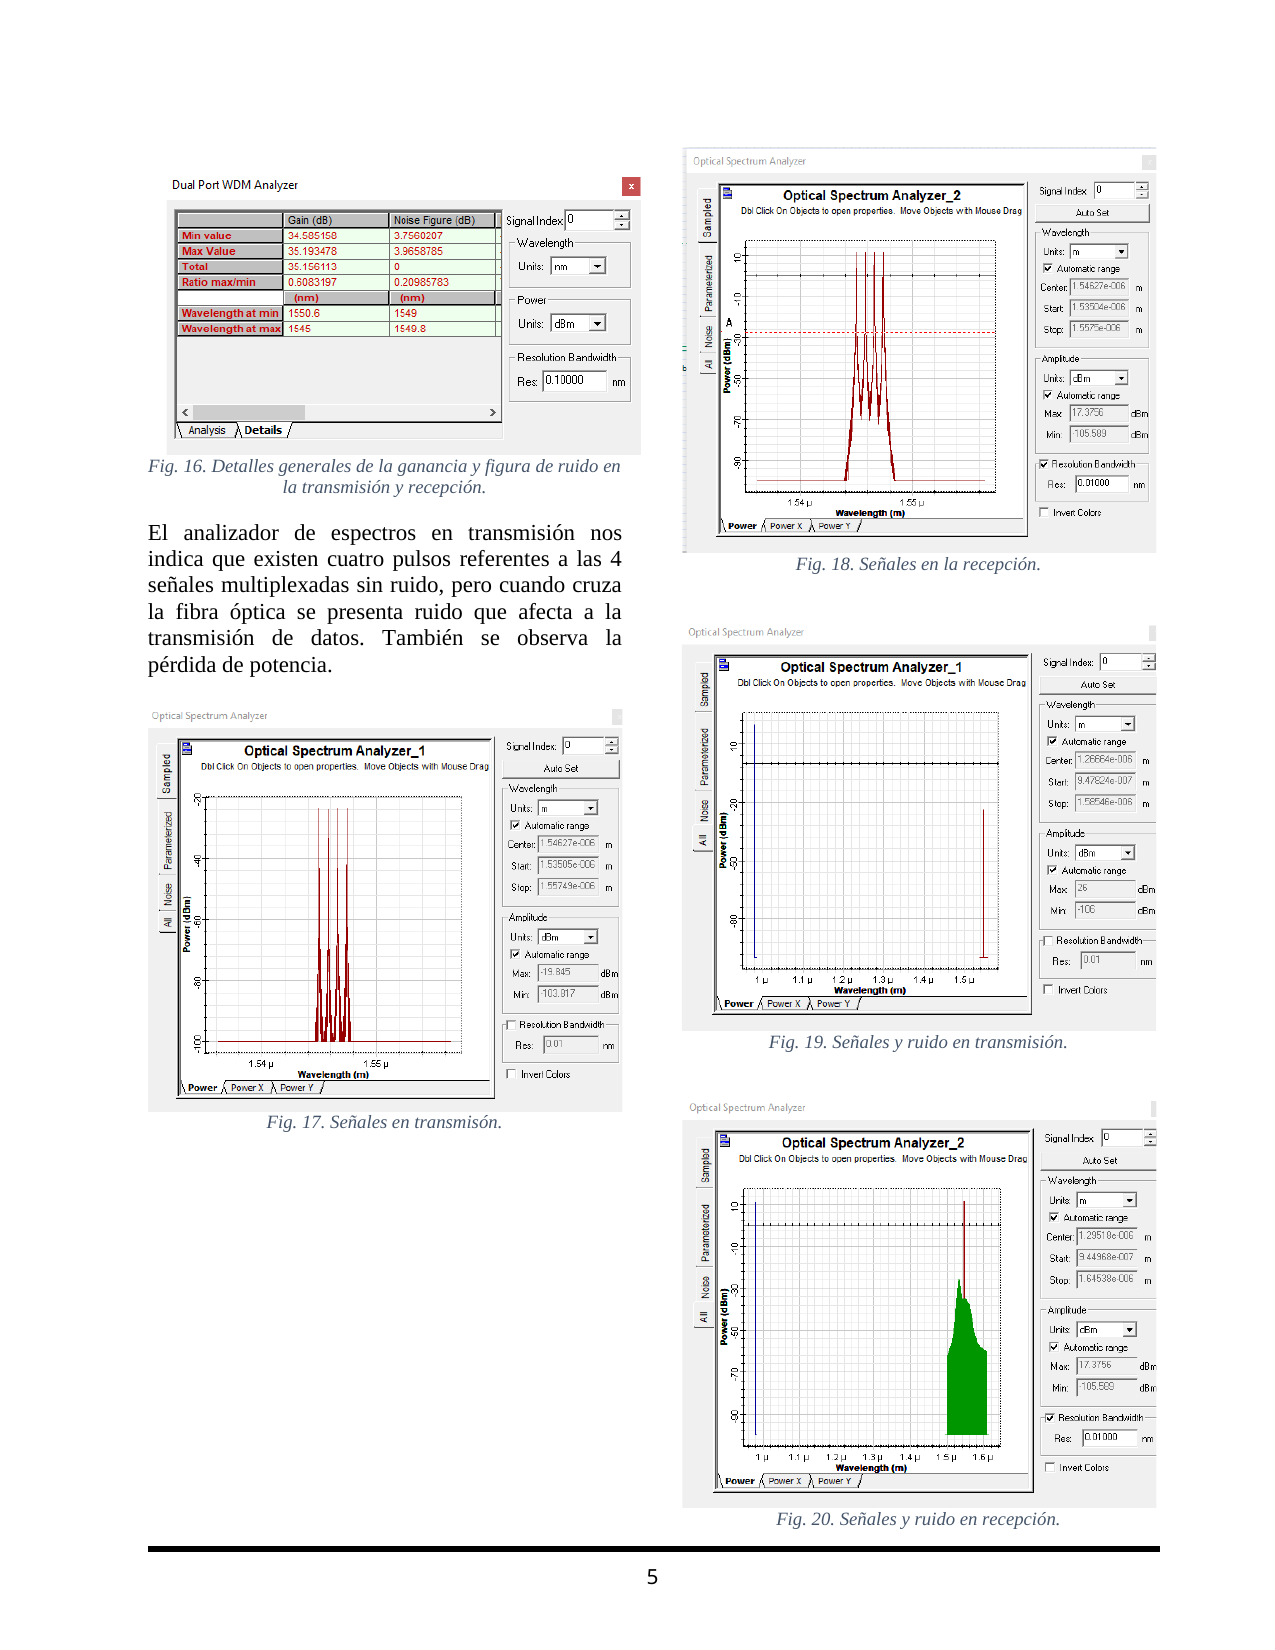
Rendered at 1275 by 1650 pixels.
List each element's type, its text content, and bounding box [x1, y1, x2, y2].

text El analizador de espectros en transmisión nos indica que existen cuatro pulsos referentes a las 4 señales multiplexadas sin ruido, pero cuando cruza la fibra óptica se presenta ruido que afecta a la transmisión de datos. También se observa la pérdida de potencia. [148, 519, 623, 677]
picture [682, 1099, 1157, 1508]
picture [682, 147, 1157, 553]
picture [148, 703, 623, 1112]
text Fig. 19. Señales y ruido en transmisión. [682, 1031, 1157, 1053]
picture [681, 621, 1157, 1031]
text Fig. 20. Señales y ruido en recepción. [682, 1508, 1157, 1529]
text Fig. 18. Señales en la recepción. [682, 553, 1157, 574]
text Fig. 16. Detalles generales de la ganancia y figura de ruido en la transmisión y recepción. [148, 455, 623, 498]
text Fig. 17. Señales en transmisón. [148, 1112, 623, 1133]
